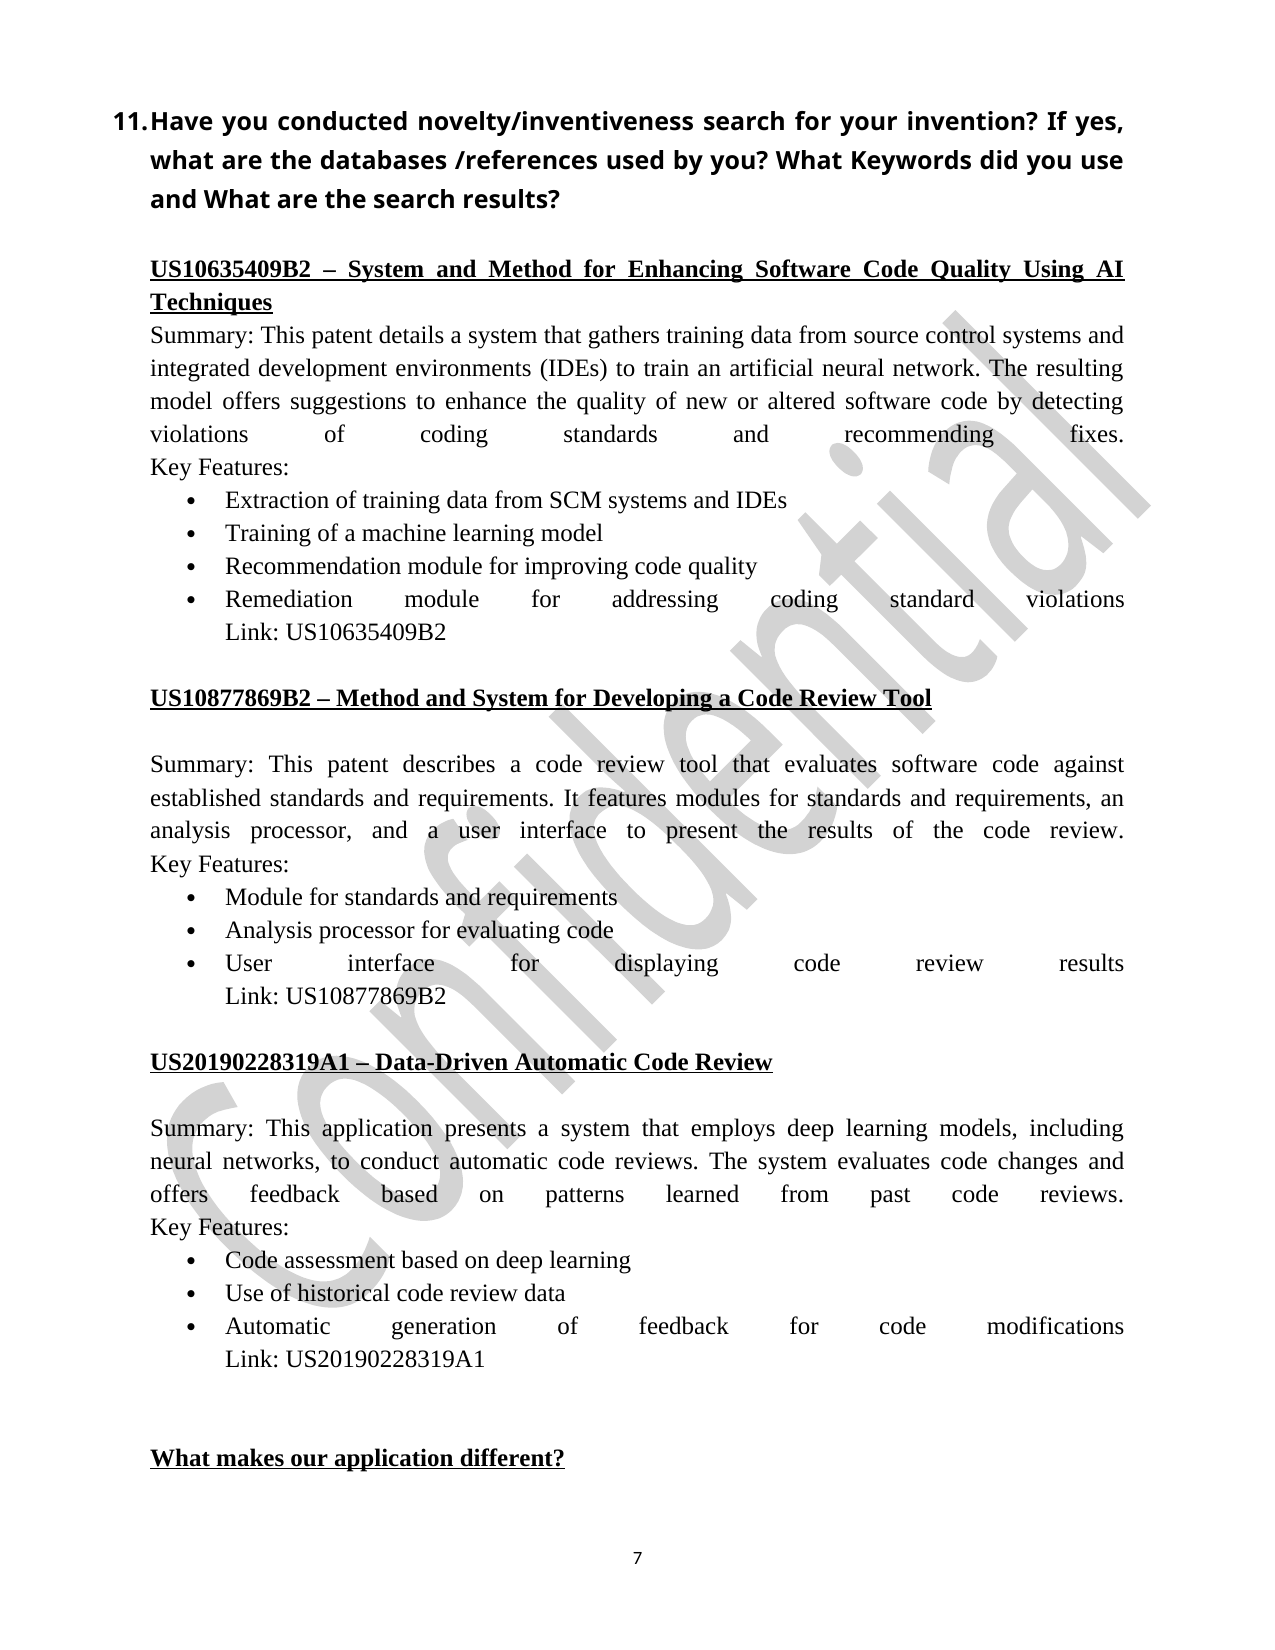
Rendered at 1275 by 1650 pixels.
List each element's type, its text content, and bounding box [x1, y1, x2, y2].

list Use of historical code review data [187, 1278, 1125, 1307]
text What makes our application different? [150, 1443, 1125, 1472]
list Analysis processor for evaluating code [187, 915, 1125, 943]
list Automatic generation of feedback for code modifications Link: US20190228319A1 [187, 1311, 1125, 1373]
list Module for standards and requirements [187, 882, 1125, 910]
list Have you conducted novelty/inventiveness search for your invention? If yes, what are the databases /references used by you? What Keywords did you use and What are the search results? [112, 104, 1125, 216]
list Code assessment based on deep learning [187, 1245, 1125, 1274]
text US10635409B2 – System and Method for Enhancing Software Code Quality Using AI Techniques Summary: This patent details a system that gathers training data from source control systems and integrated development environments (IDEs) to train an artificial neural network. The resulting model offers suggestions to enhance the quality of new or altered software code by detecting violations of coding standards and recommending fixes. Key Features: [150, 281, 1125, 481]
list Recommendation module for improving code quality [187, 551, 1125, 580]
text US20190228319A1 – Data-Driven Automatic Code Review [150, 1047, 1125, 1076]
list Remediation module for addressing coding standard violations Link: US10635409B2 [187, 584, 1125, 646]
text Summary: This application presents a system that employs deep learning models, including neural networks, to conduct automatic code reviews. The system evaluates code changes and offers feedback based on patterns learned from past code reviews. Key Features: [150, 1080, 1125, 1241]
text US10877869B2 – Method and System for Developing a Code Review Tool [150, 683, 1125, 712]
text Summary: This patent describes a code review tool that evaluates software code against established standards and requirements. It features modules for standards and requirements, an analysis processor, and a user interface to present the results of the code review. Key Features: [150, 717, 1125, 877]
list User interface for displaying code review results Link: US10877869B2 [187, 948, 1125, 1009]
list Training of a machine learning model [187, 518, 1125, 547]
list Extraction of training data from SCM systems and IDEs [187, 485, 1125, 514]
